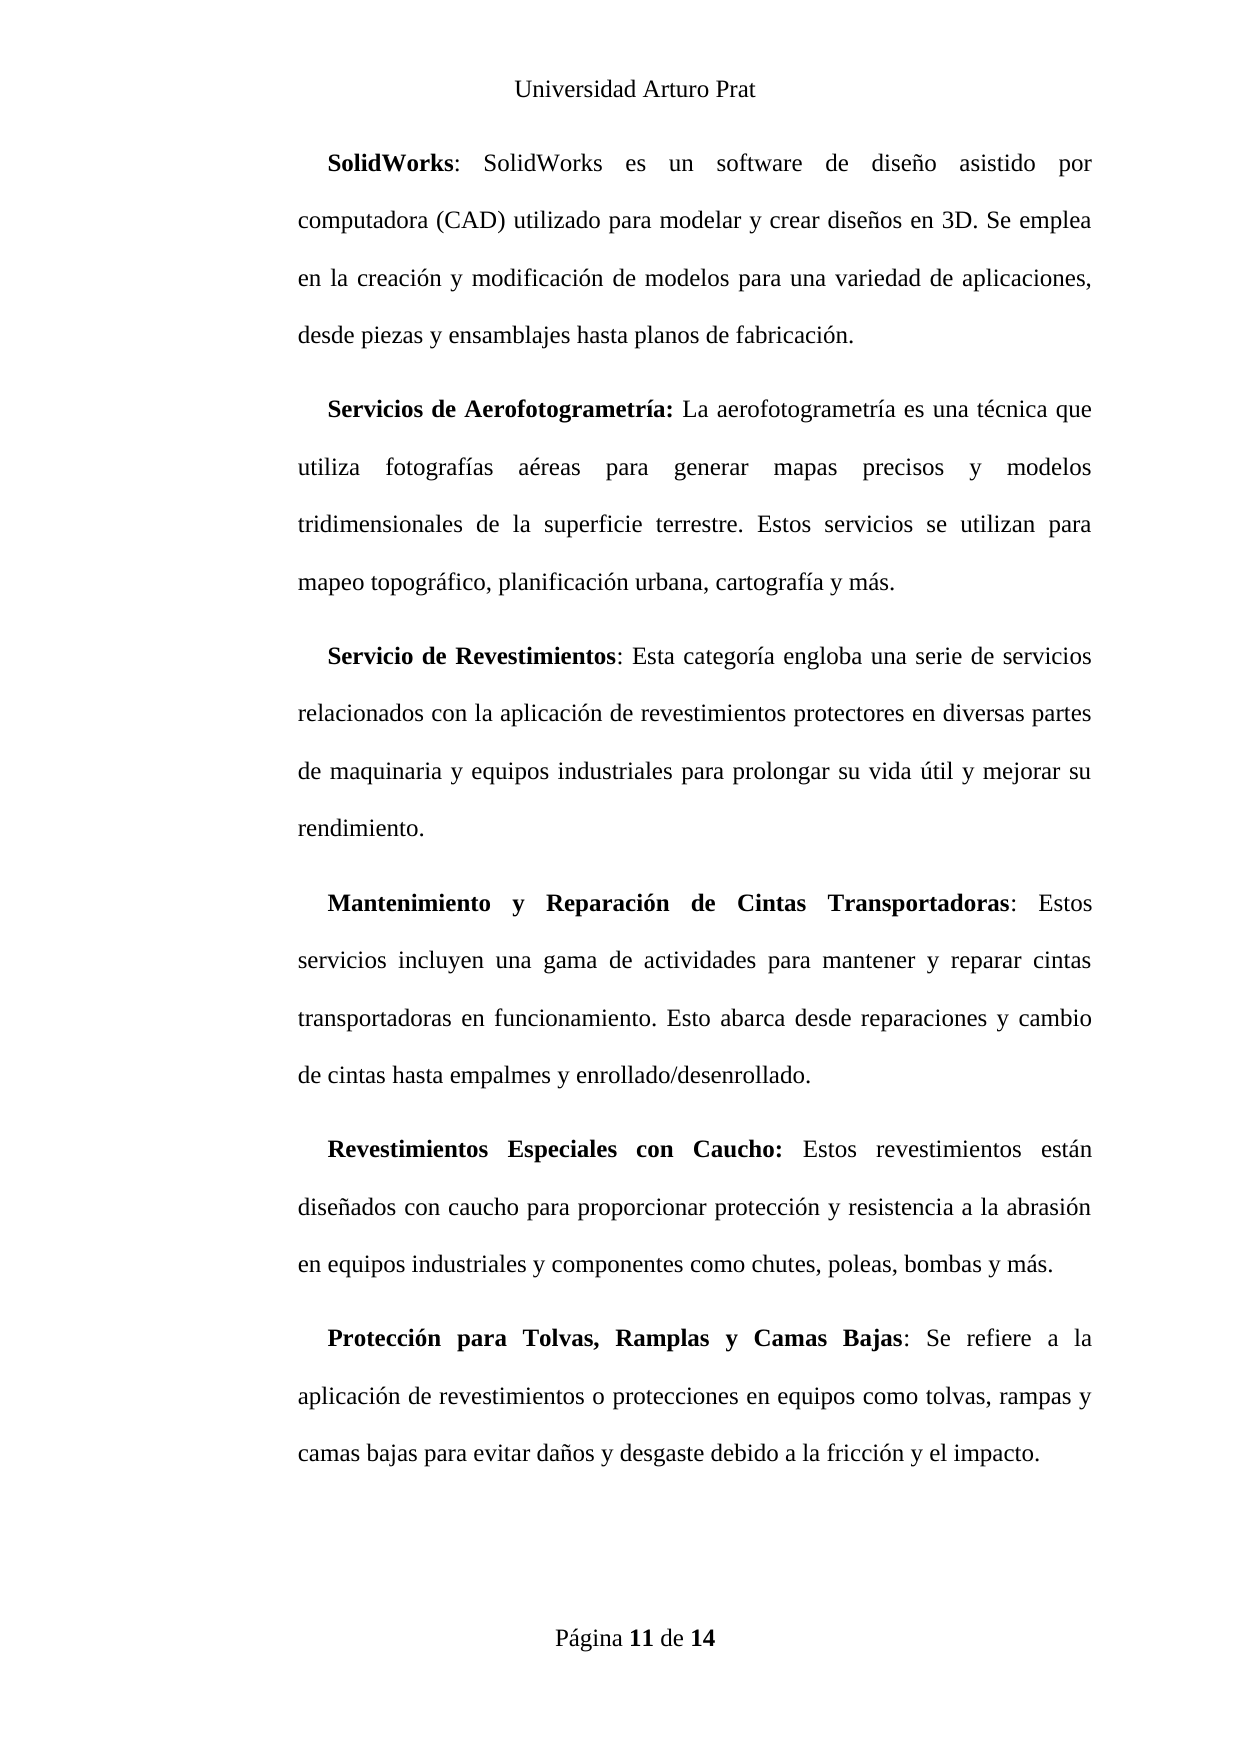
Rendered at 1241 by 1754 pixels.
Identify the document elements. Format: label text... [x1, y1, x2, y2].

text Servicios de Aerofotogrametría: La aerofotogrametría es una técnica que utiliza fotografías aéreas para generar mapas precisos y modelos tridimensionales de la superficie terrestre. Estos servicios se utilizan para mapeo topográfico, planificación urbana, cartografía y más. [298, 394, 1092, 596]
text SolidWorks: SolidWorks es un software de diseño asistido por computadora (CAD) utilizado para modelar y crear diseños en 3D. Se emplea en la creación y modificación de modelos para una variedad de aplicaciones, desde piezas y ensamblajes hasta planos de fabricación. [298, 148, 1092, 349]
text Protección para Tolvas, Ramplas y Camas Bajas: Se refiere a la aplicación de revestimientos o protecciones en equipos como tolvas, rampas y camas bajas para evitar daños y desgaste debido a la fricción y el impacto. [298, 1323, 1092, 1467]
text Revestimientos Especiales con Caucho: Estos revestimientos están diseñados con caucho para proporcionar protección y resistencia a la abrasión en equipos industriales y componentes como chutes, poleas, bombas y más. [298, 1134, 1092, 1278]
text Mantenimiento y Reparación de Cintas Transportadoras: Estos servicios incluyen una gama de actividades para mantener y reparar cintas transportadoras en funcionamiento. Esto abarca desde reparaciones y cambio de cintas hasta empalmes y enrollado/desenrollado. [298, 888, 1092, 1089]
text Servicio de Revestimientos: Esta categoría engloba una serie de servicios relacionados con la aplicación de revestimientos protectores en diversas partes de maquinaria y equipos industriales para prolongar su vida útil y mejorar su rendimiento. [298, 641, 1092, 842]
